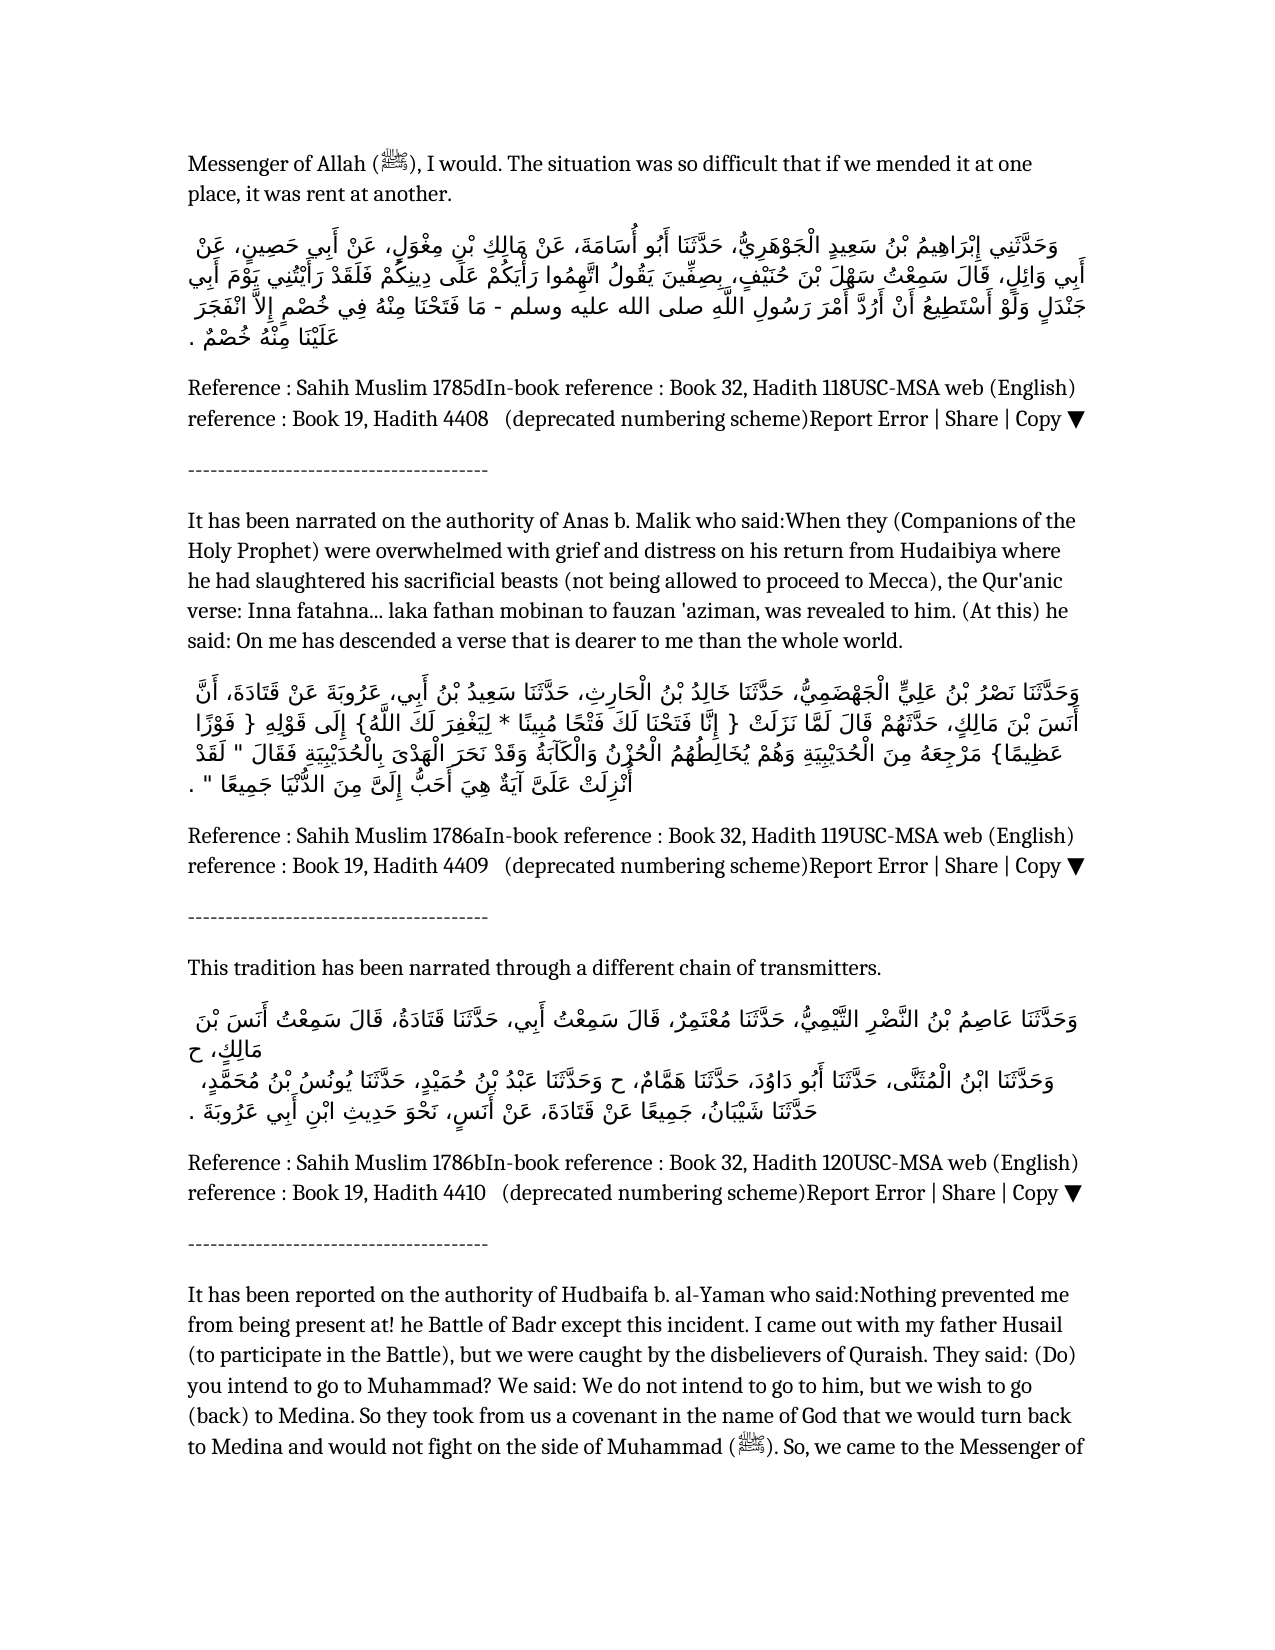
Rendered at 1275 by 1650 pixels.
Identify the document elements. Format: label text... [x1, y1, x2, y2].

text It has been narrated on the authority of Anas b. Malik who said:When they (Companions of the Holy Prophet) were overwhelmed with grief and distress on his return from Hudaibiya where he had slaughtered his sacrificial beasts (not being allowed to proceed to Mecca), the Qur'anic verse: Inna fatahna... laka fathan mobinan to fauzan 'aziman, was revealed to him. (At this) he said: On me has descended a verse that is dearer to me than the whole world. [187, 507, 1087, 655]
text وَحَدَّثَنَا عَاصِمُ بْنُ النَّضْرِ التَّيْمِيُّ، حَدَّثَنَا مُعْتَمِرٌ، قَالَ سَمِعْتُ أَبِي، حَدَّثَنَا قَتَادَةُ، قَالَ سَمِعْتُ أَنَسَ بْنَ مَالِكٍ، ح وَحَدَّثَنَا ابْنُ الْمُثَنَّى، حَدَّثَنَا أَبُو دَاوُدَ، حَدَّثَنَا هَمَّامٌ، ح وَحَدَّثَنَا عَبْدُ بْنُ حُمَيْدٍ، حَدَّثَنَا يُونُسُ بْنُ مُحَمَّدٍ، حَدَّثَنَا شَيْبَانُ، جَمِيعًا عَنْ قَتَادَةَ، عَنْ أَنَسٍ، نَحْوَ حَدِيثِ ابْنِ أَبِي عَرُوبَةَ ‏.‏ [187, 1006, 1087, 1125]
text Reference : Sahih Muslim 1785dIn-book reference : Book 32, Hadith 118USC-MSA web (English) reference : Book 19, Hadith 4408 (deprecated numbering scheme)Report Error | Share | Copy ▼ [187, 375, 1087, 432]
text ---------------------------------------- [187, 1231, 1087, 1257]
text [187, 1282, 1087, 1460]
text وَحَدَّثَنَا نَصْرُ بْنُ عَلِيٍّ الْجَهْضَمِيُّ، حَدَّثَنَا خَالِدُ بْنُ الْحَارِثِ، حَدَّثَنَا سَعِيدُ بْنُ أَبِي، عَرُوبَةَ عَنْ قَتَادَةَ، أَنَّ أَنَسَ بْنَ مَالِكٍ، حَدَّثَهُمْ قَالَ لَمَّا نَزَلَتْ ‏{‏ إِنَّا فَتَحْنَا لَكَ فَتْحًا مُبِينًا * لِيَغْفِرَ لَكَ اللَّهُ‏}‏ إِلَى قَوْلِهِ ‏{‏ فَوْزًا عَظِيمًا‏}‏ مَرْجِعَهُ مِنَ الْحُدَيْبِيَةِ وَهُمْ يُخَالِطُهُمُ الْحُزْنُ وَالْكَآبَةُ وَقَدْ نَحَرَ الْهَدْىَ بِالْحُدَيْبِيَةِ فَقَالَ ‏"‏ لَقَدْ أُنْزِلَتْ عَلَىَّ آيَةٌ هِيَ أَحَبُّ إِلَىَّ مِنَ الدُّنْيَا جَمِيعًا ‏"‏ ‏.‏ [187, 679, 1087, 798]
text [187, 150, 1087, 207]
text ---------------------------------------- [187, 904, 1087, 930]
text This tradition has been narrated through a different chain of transmitters. [187, 955, 1087, 981]
text Reference : Sahih Muslim 1786aIn-book reference : Book 32, Hadith 119USC-MSA web (English) reference : Book 19, Hadith 4409 (deprecated numbering scheme)Report Error | Share | Copy ▼ [187, 823, 1087, 879]
text ---------------------------------------- [187, 456, 1087, 483]
text وَحَدَّثَنِي إِبْرَاهِيمُ بْنُ سَعِيدٍ الْجَوْهَرِيُّ، حَدَّثَنَا أَبُو أُسَامَةَ، عَنْ مَالِكِ بْنِ مِغْوَلٍ، عَنْ أَبِي حَصِينٍ، عَنْ أَبِي وَائِلٍ، قَالَ سَمِعْتُ سَهْلَ بْنَ حُنَيْفٍ، بِصِفِّينَ يَقُولُ اتَّهِمُوا رَأْيَكُمْ عَلَى دِينِكُمْ فَلَقَدْ رَأَيْتُنِي يَوْمَ أَبِي جَنْدَلٍ وَلَوْ أَسْتَطِيعُ أَنْ أَرُدَّ أَمْرَ رَسُولِ اللَّهِ صلى الله عليه وسلم - مَا فَتَحْنَا مِنْهُ فِي خُصْمٍ إِلاَّ انْفَجَرَ عَلَيْنَا مِنْهُ خُصْمٌ ‏.‏ [187, 232, 1087, 350]
text Reference : Sahih Muslim 1786bIn-book reference : Book 32, Hadith 120USC-MSA web (English) reference : Book 19, Hadith 4410 (deprecated numbering scheme)Report Error | Share | Copy ▼ [187, 1149, 1087, 1206]
